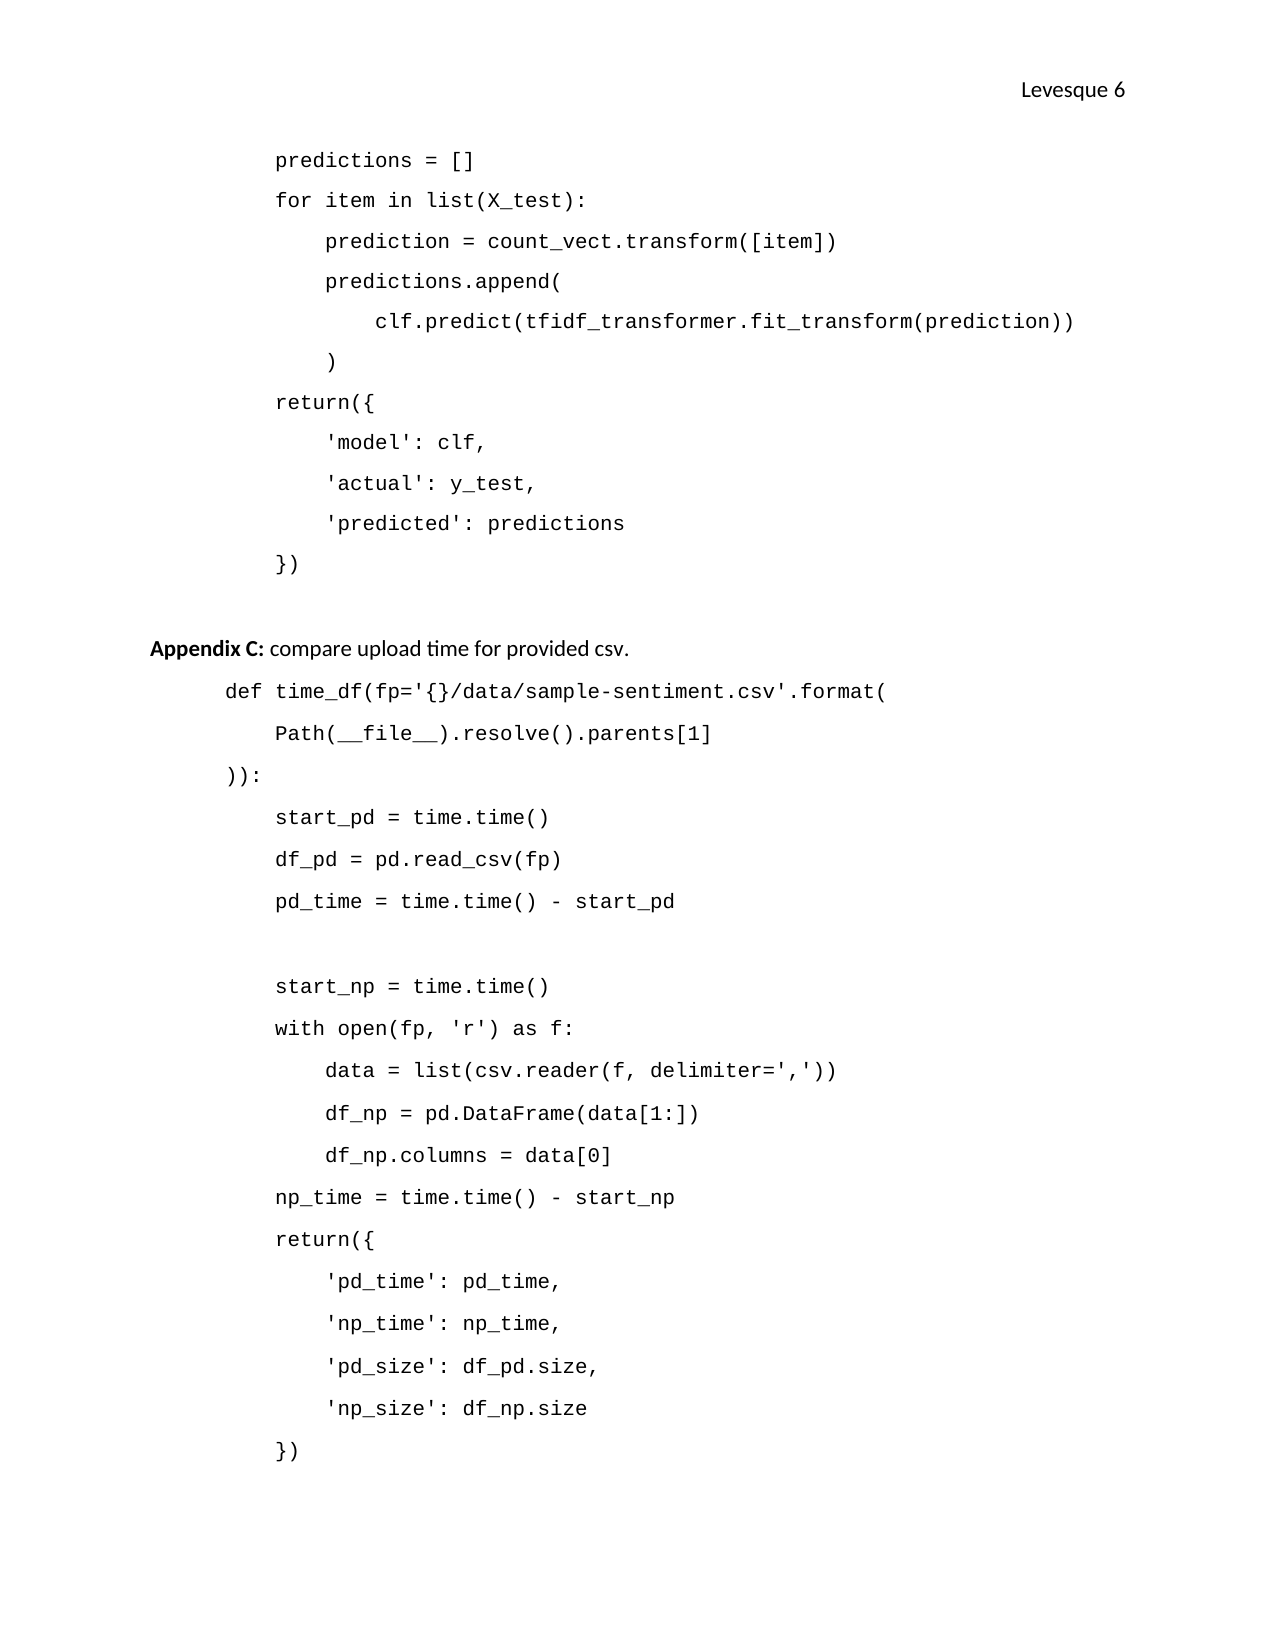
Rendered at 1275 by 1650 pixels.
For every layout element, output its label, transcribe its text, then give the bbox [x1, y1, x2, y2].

text prediction = count_vect.transform([item]) [225, 231, 1125, 254]
text Path(__file__).resolve().parents[1] [225, 723, 1125, 746]
text 'actual': y_test, [225, 472, 1125, 496]
text 'pd_size': df_pd.size, [225, 1356, 1125, 1379]
text }) [225, 1440, 1125, 1464]
text df_np = pd.DataFrame(data[1:]) [225, 1102, 1125, 1126]
text predictions.append( [225, 271, 1125, 294]
text np_time = time.time() - start_np [225, 1187, 1125, 1211]
text start_np = time.time() [225, 976, 1125, 999]
text )): [225, 765, 1125, 789]
text }) [225, 553, 1125, 577]
text pd_time = time.time() - start_pd [225, 892, 1125, 915]
text predictions = [] [225, 150, 1125, 174]
text clf.predict(tfidf_transformer.fit_transform(prediction)) [225, 311, 1125, 335]
text ) [225, 352, 1125, 375]
text 'np_size': df_np.size [225, 1398, 1125, 1421]
text df_np.columns = data[0] [225, 1145, 1125, 1168]
text df_pd = pd.read_csv(fp) [225, 849, 1125, 873]
text return({ [225, 1229, 1125, 1253]
text for item in list(X_test): [225, 190, 1125, 214]
text def time_df(fp='{}/data/sample-sentiment.csv'.format( [225, 681, 1125, 704]
text 'model': clf, [225, 432, 1125, 456]
text Appendix C: compare upload time for provided csv. [150, 634, 1125, 662]
text return({ [225, 392, 1125, 416]
text data = list(csv.reader(f, delimiter=',')) [225, 1060, 1125, 1084]
text start_pd = time.time() [225, 807, 1125, 831]
text with open(fp, 'r') as f: [225, 1018, 1125, 1042]
text 'np_time': np_time, [225, 1313, 1125, 1337]
text 'pd_time': pd_time, [225, 1271, 1125, 1295]
text 'predicted': predictions [225, 513, 1125, 536]
